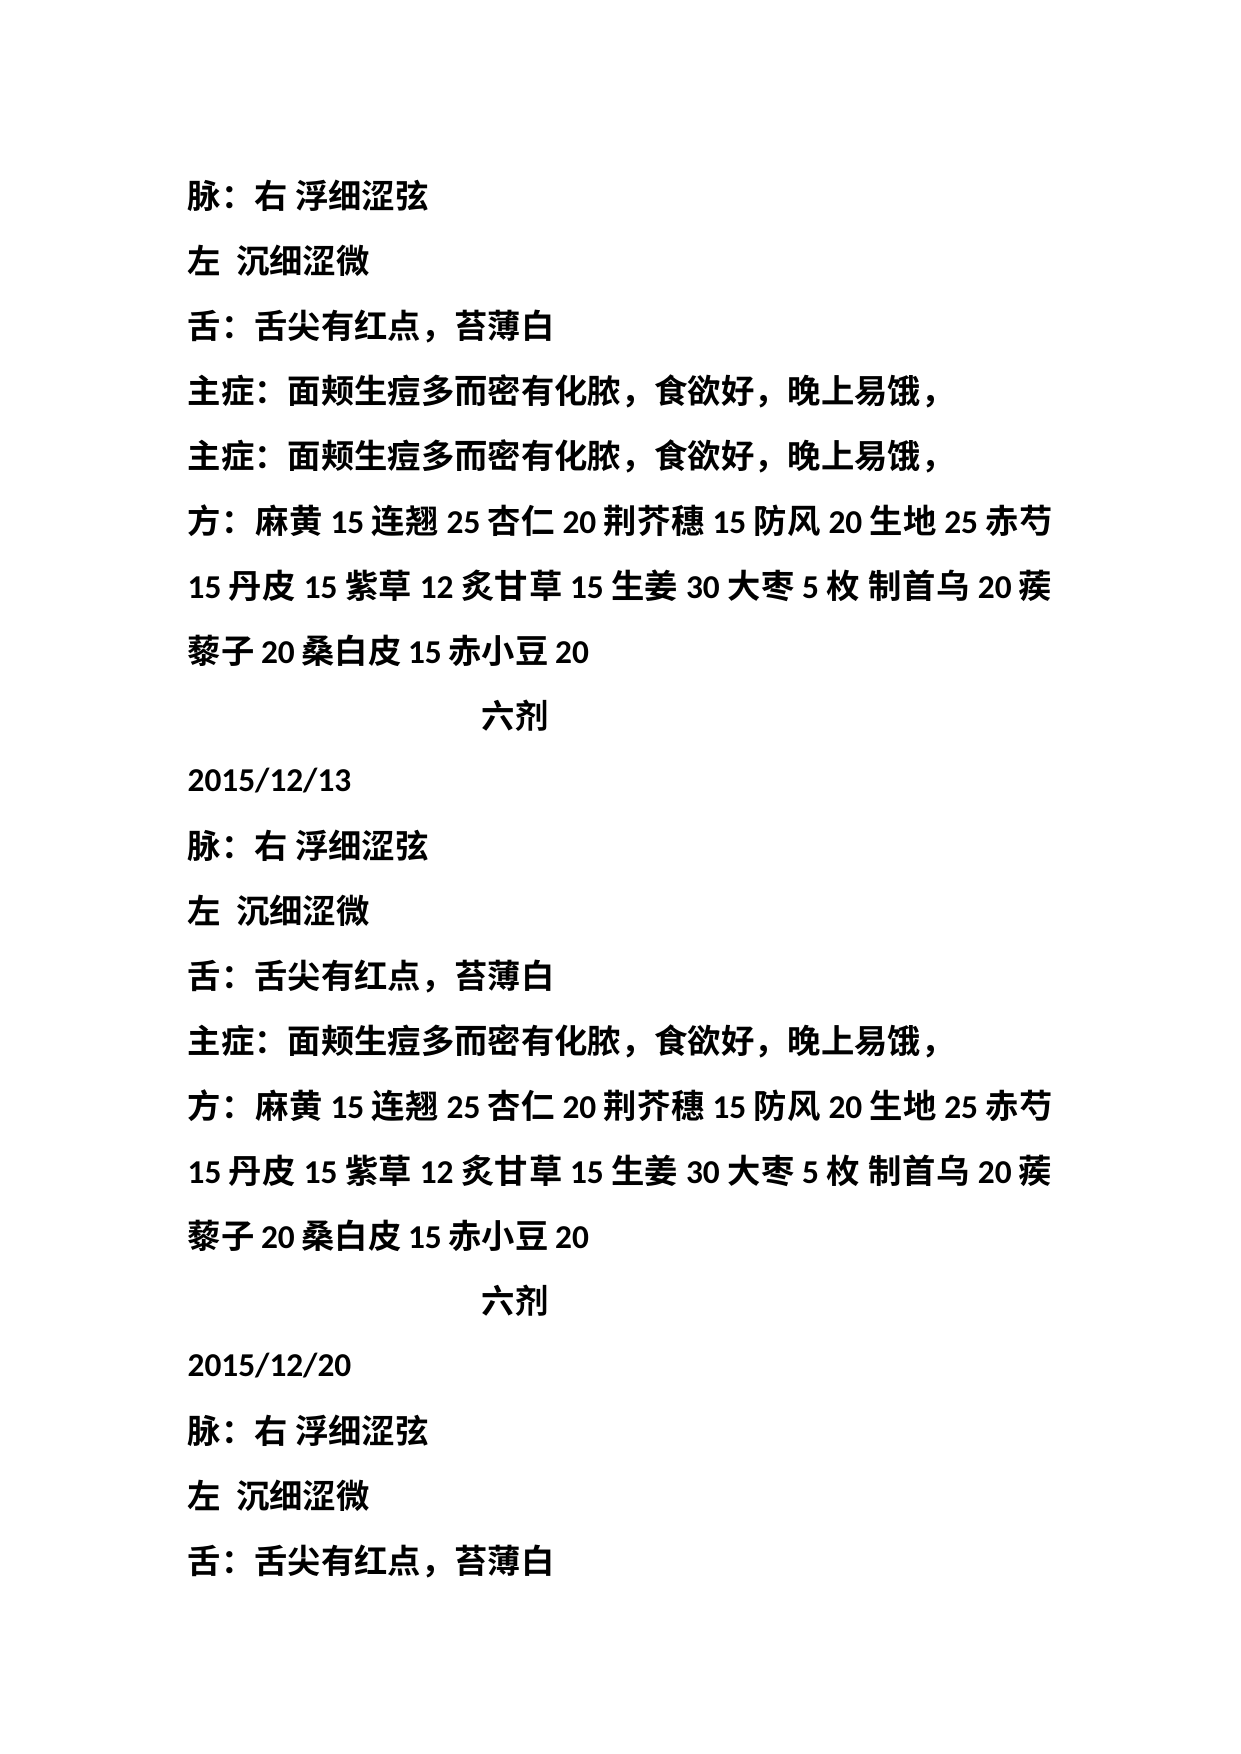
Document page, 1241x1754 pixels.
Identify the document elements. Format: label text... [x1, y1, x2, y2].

text 脉：右 浮细涩弦 [187, 812, 1053, 877]
text 舌：舌尖有红点，苔薄白 [187, 292, 1053, 357]
text 左 沉细涩微 [187, 877, 1053, 942]
text 左 沉细涩微 [187, 227, 1053, 292]
text 主症：面颊生痘多而密有化脓，食欲好，晚上易饿， [187, 357, 1053, 422]
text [187, 487, 1053, 682]
text 主症：面颊生痘多而密有化脓，食欲好，晚上易饿， [187, 422, 1053, 487]
text 舌：舌尖有红点，苔薄白 [187, 1527, 1053, 1592]
text 2015/12/20 [187, 1332, 1053, 1397]
text 脉：右 浮细涩弦 [187, 162, 1053, 227]
text 方：麻黄15连翘25杏仁20荆芥穗15防风20生地25赤芍15丹皮15紫草12炙甘草15生姜30大枣5枚 制首乌20蒺藜子20桑白皮15赤小豆20 [187, 1072, 1053, 1267]
text 左 沉细涩微 [187, 1462, 1053, 1527]
text 2015/12/13 [187, 747, 1053, 812]
text 脉：右 浮细涩弦 [187, 1397, 1053, 1462]
text 六剂 [187, 1267, 1053, 1332]
text 主症：面颊生痘多而密有化脓，食欲好，晚上易饿， [187, 1007, 1053, 1072]
text 六剂 [187, 682, 1053, 747]
text 舌：舌尖有红点，苔薄白 [187, 942, 1053, 1007]
